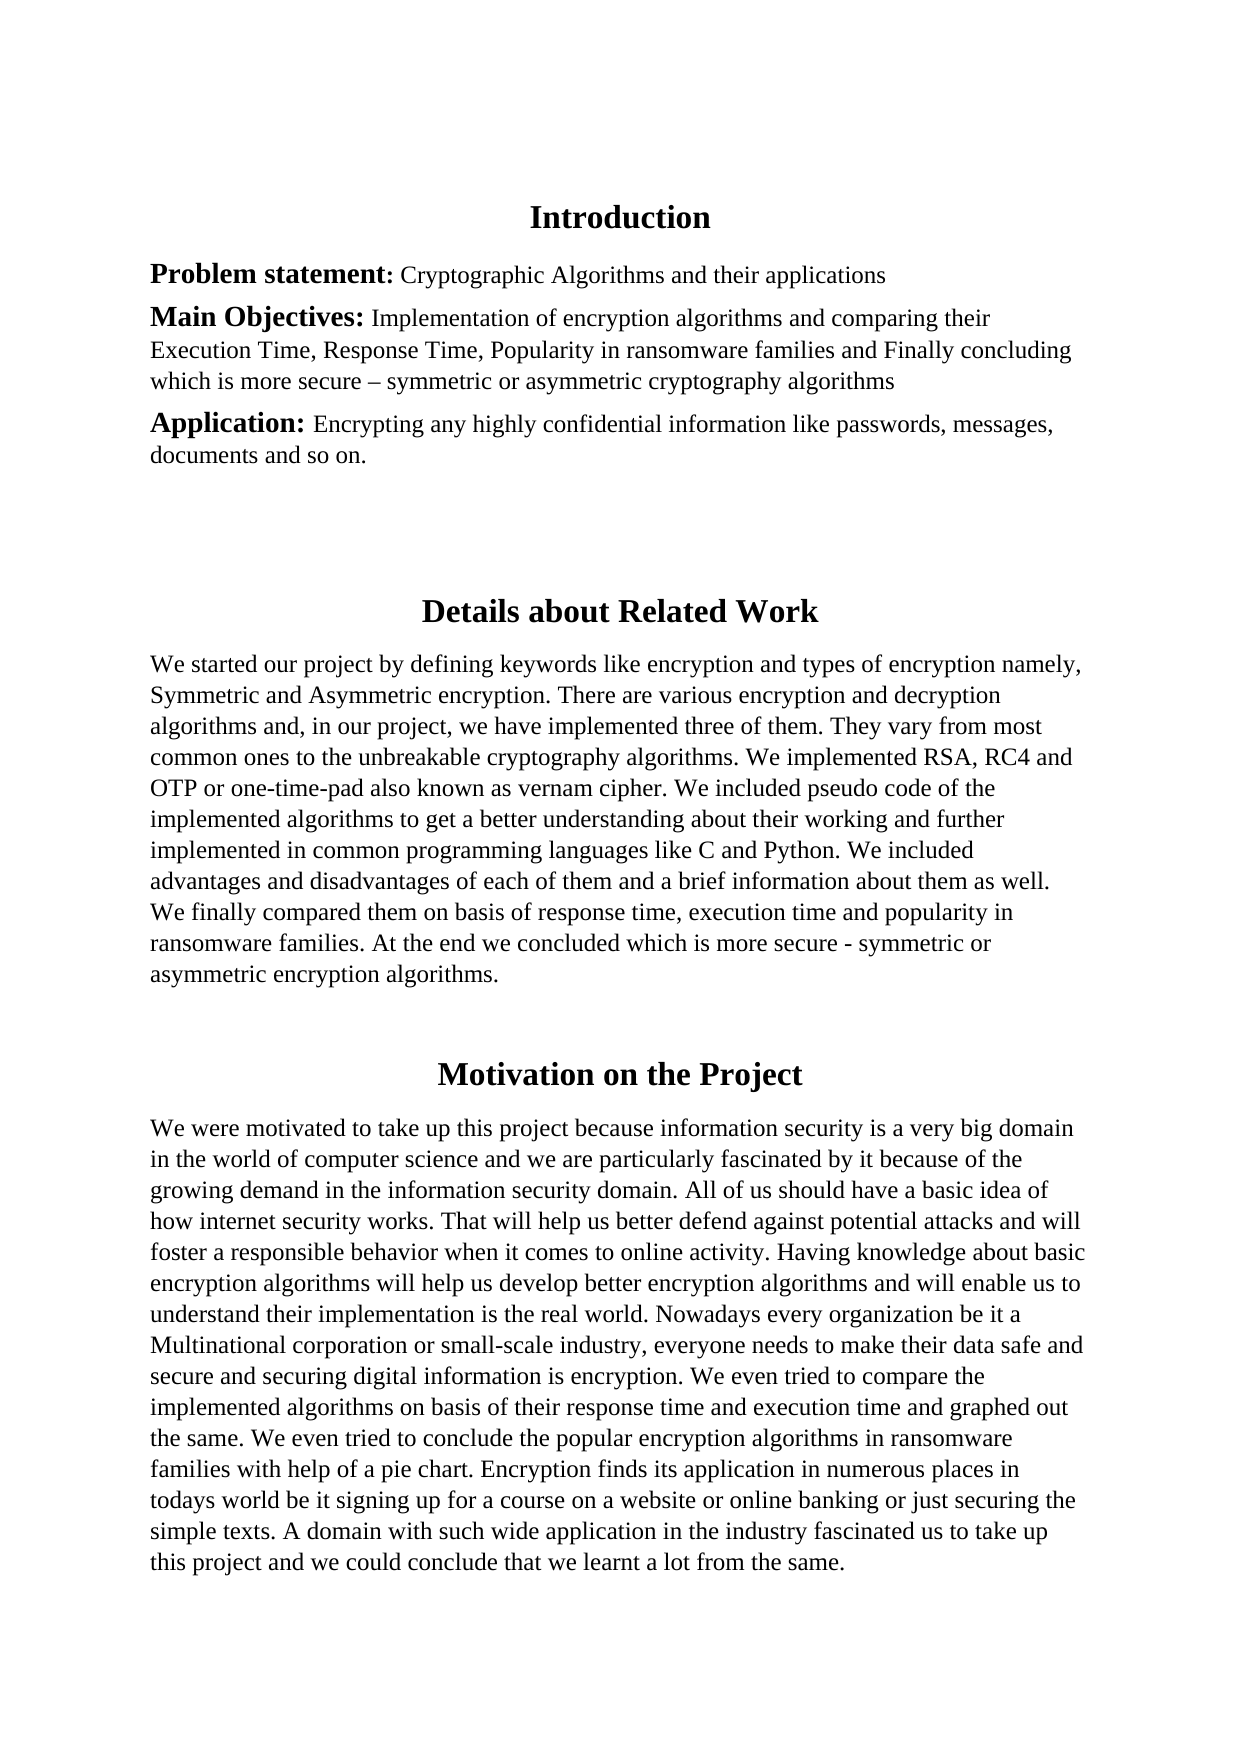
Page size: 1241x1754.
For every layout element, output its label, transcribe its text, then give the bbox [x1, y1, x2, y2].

text Motivation on the Project [150, 1055, 1090, 1093]
text We were motivated to take up this project because information security is a very big domain in the world of computer science and we are particularly fascinated by it because of the growing demand in the information security domain. All of us should have a basic idea of how internet security works. That will help us better defend against potential attacks and will foster a responsible behavior when it comes to online activity. Having knowledge about basic encryption algorithms will help us develop better encryption algorithms and will enable us to understand their implementation is the real world. Nowadays every organization be it a Multinational corporation or small-scale industry, everyone needs to make their data safe and secure and securing digital information is encryption. We even tried to compare the implemented algorithms on basis of their response time and execution time and graphed out the same. We even tried to conclude the popular encryption algorithms in ransomware families with help of a pie chart. Encryption finds its application in numerous places in todays world be it signing up for a course on a website or online banking or just securing the simple texts. A domain with such wide application in the industry fascinated us to take up this project and we could conclude that we learnt a lot from the same. [150, 1113, 1090, 1576]
text Details about Related Work [150, 591, 1090, 629]
text Introduction [150, 198, 1090, 236]
text Problem statement: Cryptographic Algorithms and their applications [150, 256, 1090, 289]
text Main Objectives: Implementation of encryption algorithms and comparing their Execution Time, Response Time, Popularity in ransomware families and Finally concluding which is more secure – symmetric or asymmetric cryptography algorithms [150, 299, 1090, 395]
text Application: Encrypting any highly confidential information like passwords, messages, documents and so on. [150, 405, 1090, 469]
text We started our project by defining keywords like encryption and types of encryption namely, Symmetric and Asymmetric encryption. There are various encryption and decryption algorithms and, in our project, we have implemented three of them. They vary from most common ones to the unbreakable cryptography algorithms. We implemented RSA, RC4 and OTP or one-time-pad also known as vernam cipher. We included pseudo code of the implemented algorithms to get a better understanding about their working and further implemented in common programming languages like C and Python. We included advantages and disadvantages of each of them and a brief information about them as well. We finally compared them on basis of response time, execution time and popularity in ransomware families. At the end we concluded which is more secure - symmetric or asymmetric encryption algorithms. [150, 649, 1090, 988]
